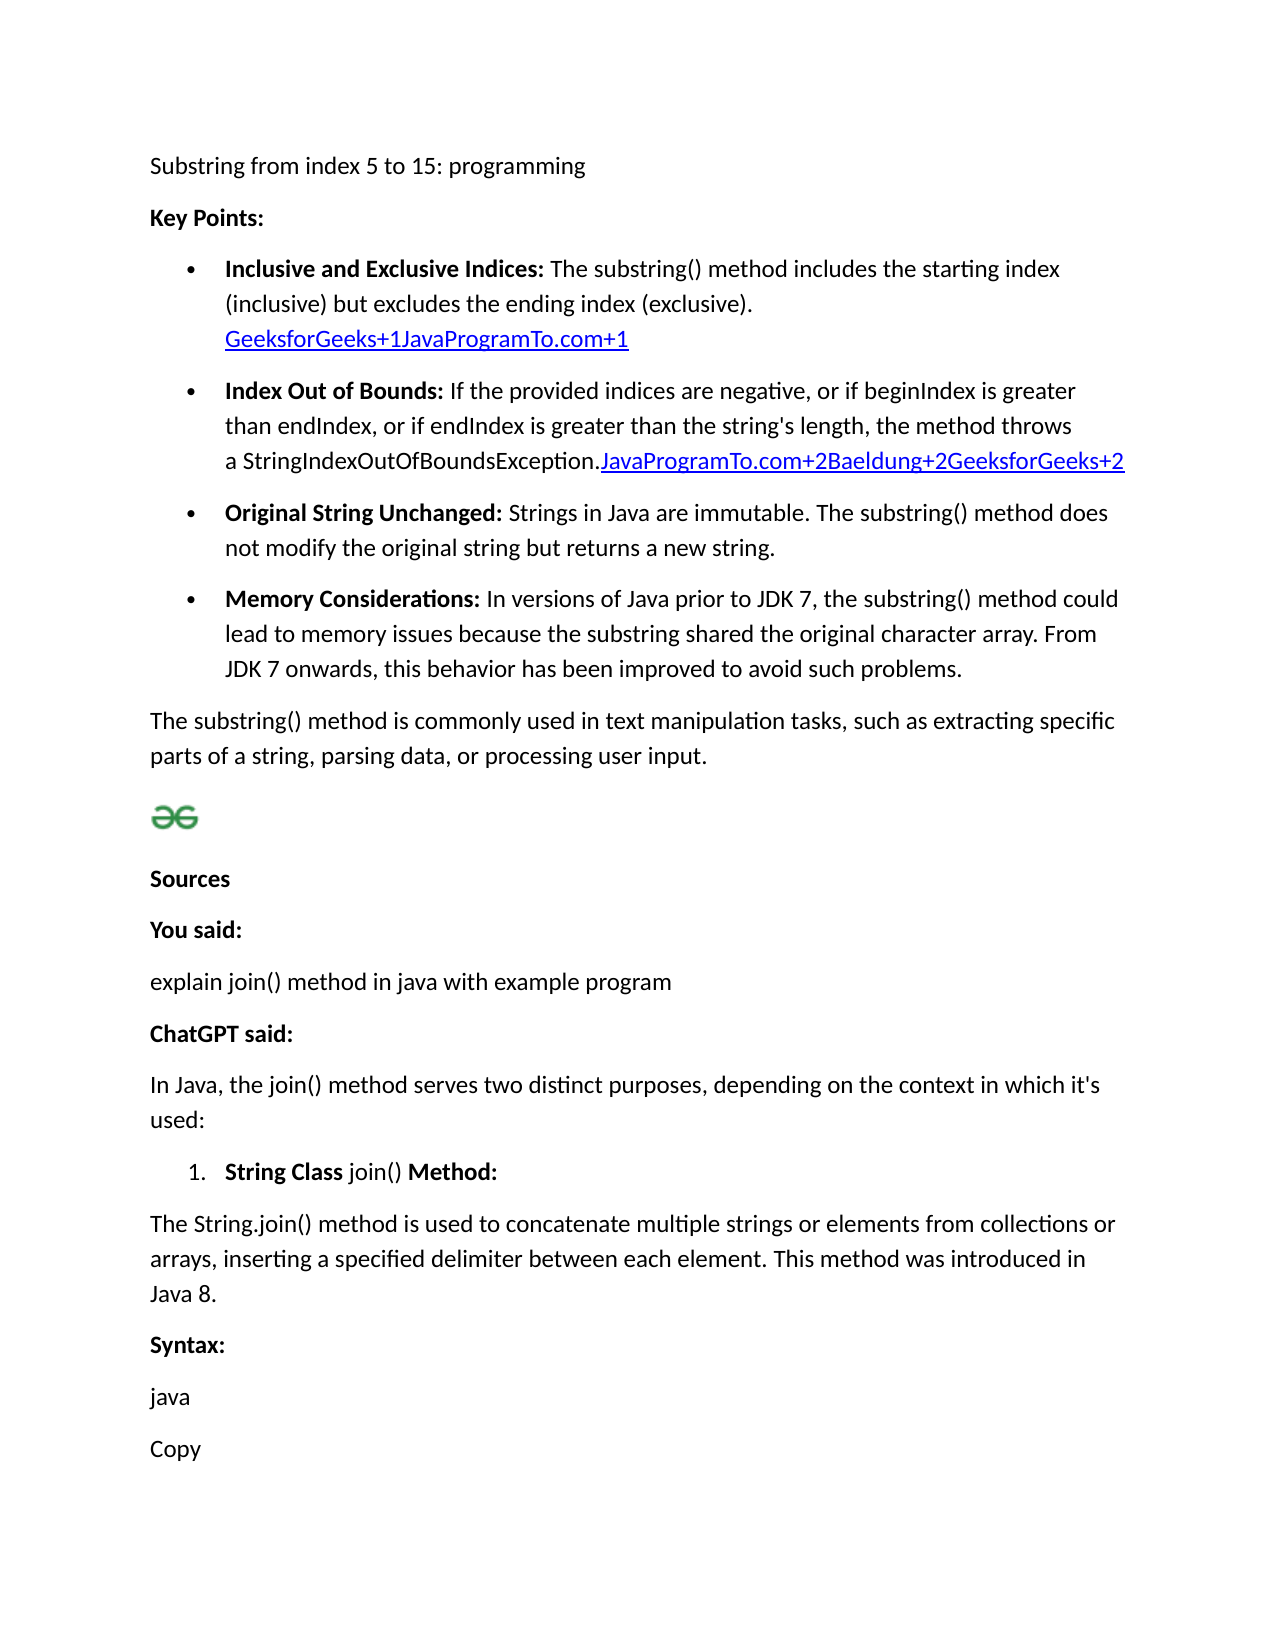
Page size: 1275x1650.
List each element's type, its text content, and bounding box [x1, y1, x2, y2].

list Original String Unchanged: Strings in Java are immutable. The substring() method does not modify the original string but returns a new string.​ [187, 497, 1125, 562]
text Copy [150, 1433, 1125, 1463]
text java [150, 1381, 1125, 1412]
list String Class join() Method: [187, 1156, 1125, 1187]
list Inclusive and Exclusive Indices: The substring() method includes the starting index (inclusive) but excludes the ending index (exclusive).​GeeksforGeeks+1JavaProgramTo.com+1 [187, 253, 1125, 354]
text The String.join() method is used to concatenate multiple strings or elements from collections or arrays, inserting a specified delimiter between each element. This method was introduced in Java 8. [150, 1208, 1125, 1308]
text Syntax: [150, 1329, 1125, 1360]
list Memory Considerations: In versions of Java prior to JDK 7, the substring() method could lead to memory issues because the substring shared the original character array. From JDK 7 onwards, this behavior has been improved to avoid such problems. ​ [187, 583, 1125, 684]
text Sources [150, 863, 1125, 893]
text ​In Java, the join() method serves two distinct purposes, depending on the context in which it's used:​ [150, 1069, 1125, 1135]
text The substring() method is commonly used in text manipulation tasks, such as extracting specific parts of a string, parsing data, or processing user input.​ [150, 705, 1125, 771]
text Substring from index 5 to 15: programming [150, 150, 1125, 181]
text You said: [150, 914, 1125, 945]
text explain join() method in java with example program [150, 966, 1125, 997]
list Index Out of Bounds: If the provided indices are negative, or if beginIndex is greater than endIndex, or if endIndex is greater than the string's length, the method throws a StringIndexOutOfBoundsException.​JavaProgramTo.com+2Baeldung+2GeeksforGeeks+2 [187, 375, 1125, 476]
picture [150, 791, 200, 842]
text ChatGPT said: [150, 1018, 1125, 1048]
text Key Points: [150, 202, 1125, 232]
